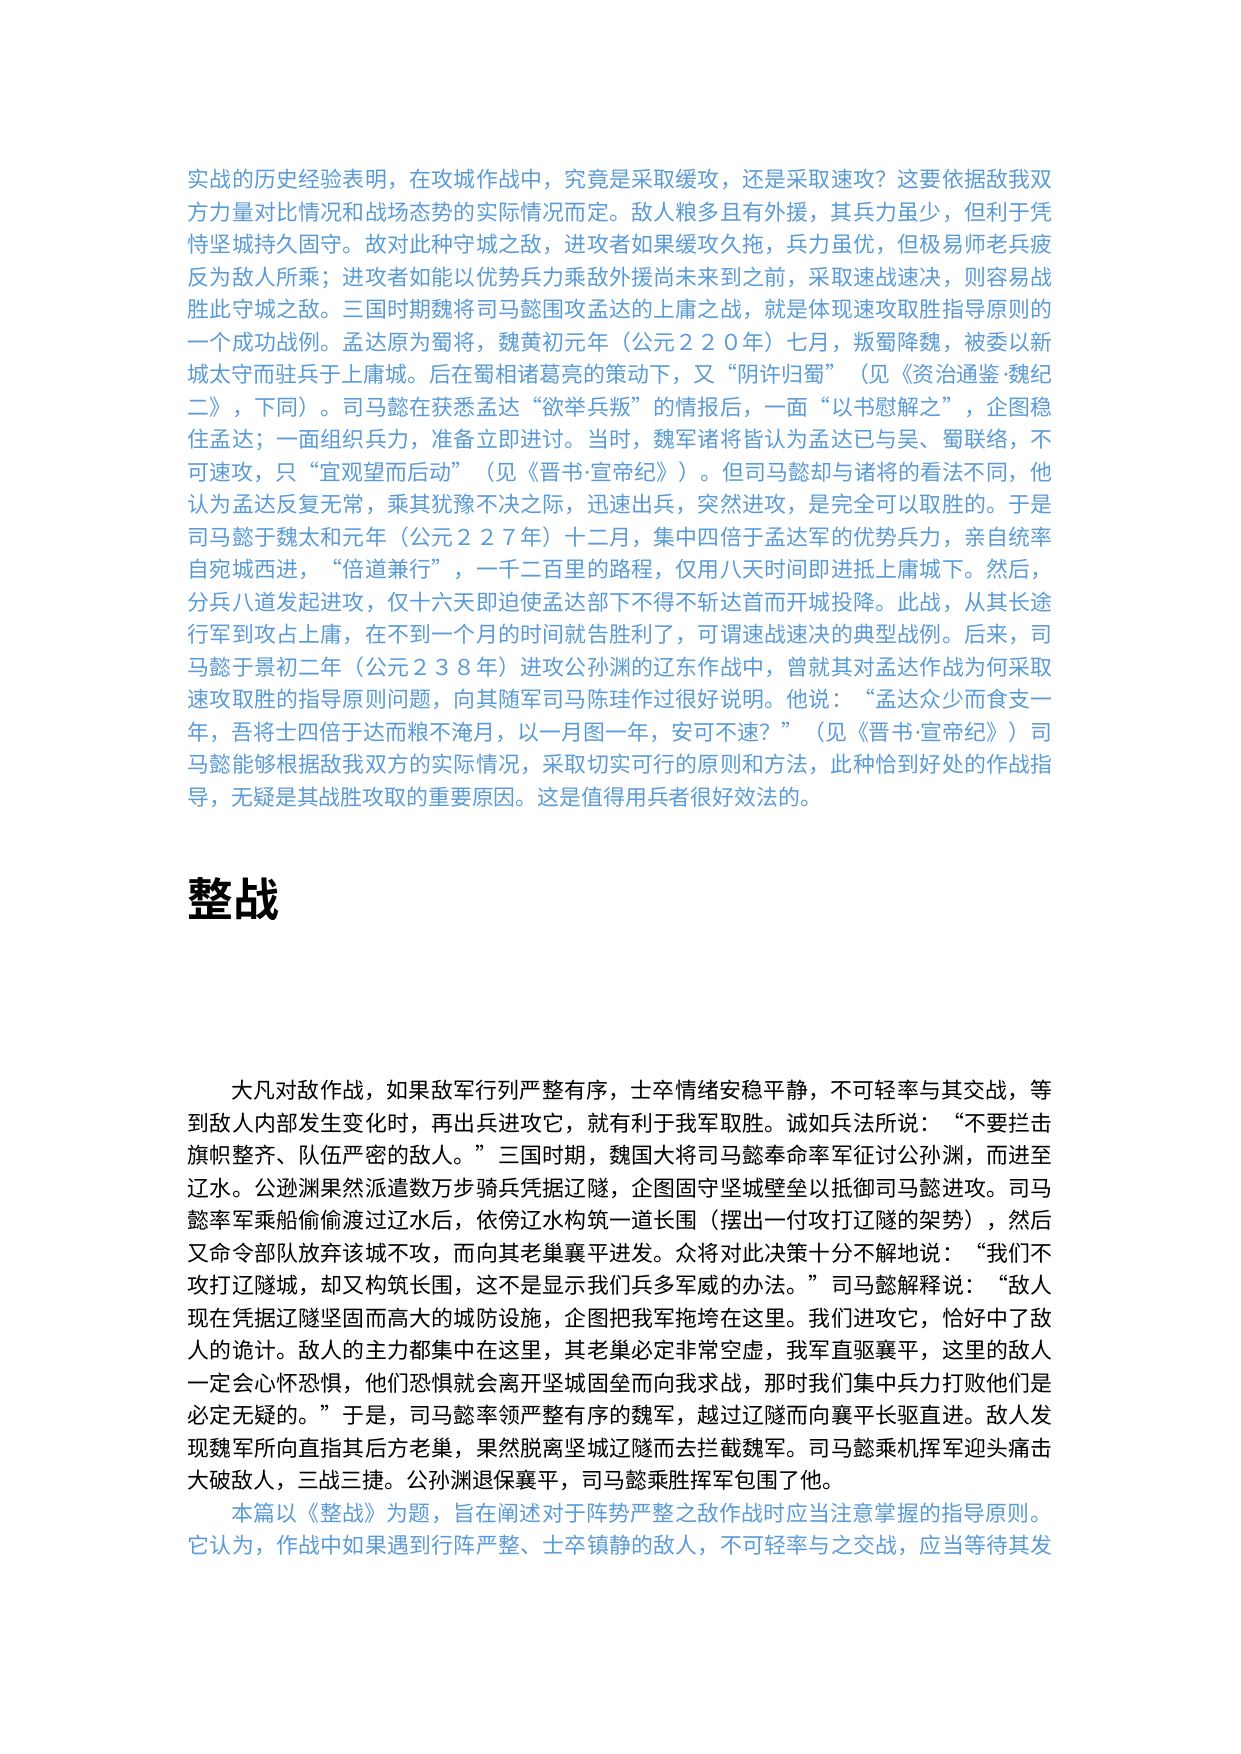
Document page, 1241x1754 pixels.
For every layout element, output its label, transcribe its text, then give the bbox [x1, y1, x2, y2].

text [187, 162, 1053, 812]
text 大凡对敌作战，如果敌军行列严整有序，士卒情绪安稳平静，不可轻率与其交战，等到敌人内部发生变化时，再出兵进攻它，就有利于我军取胜。诚如兵法所说：“不要拦击旗帜整齐、队伍严密的敌人。”三国时期，魏国大将司马懿奉命率军征讨公孙渊，而进至辽水。公逊渊果然派遣数万步骑兵凭据辽隧，企图固守坚城壁垒以抵御司马懿进攻。司马懿率军乘船偷偷渡过辽水后，依傍辽水构筑一道长围（摆出一付攻打辽隧的架势），然后又命令部队放弃该城不攻，而向其老巢襄平进发。众将对此决策十分不解地说：“我们不攻打辽隧城，却又构筑长围，这不是显示我们兵多军威的办法。”司马懿解释说：“敌人现在凭据辽隧坚固而高大的城防设施，企图把我军拖垮在这里。我们进攻它，恰好中了敌人的诡计。敌人的主力都集中在这里，其老巢必定非常空虚，我军直驱襄平，这里的敌人一定会心怀恐惧，他们恐惧就会离开坚城固垒而向我求战，那时我们集中兵力打败他们是必定无疑的。”于是，司马懿率领严整有序的魏军，越过辽隧而向襄平长驱直进。敌人发现魏军所向直指其后方老巢，果然脱离坚城辽隧而去拦截魏军。司马懿乘机挥军迎头痛击，大破敌人，三战三捷。公孙渊退保襄平，司马懿乘胜挥军包围了他。 [187, 1073, 1053, 1495]
subtitle 整战 [187, 847, 1053, 945]
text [187, 1495, 1053, 1560]
